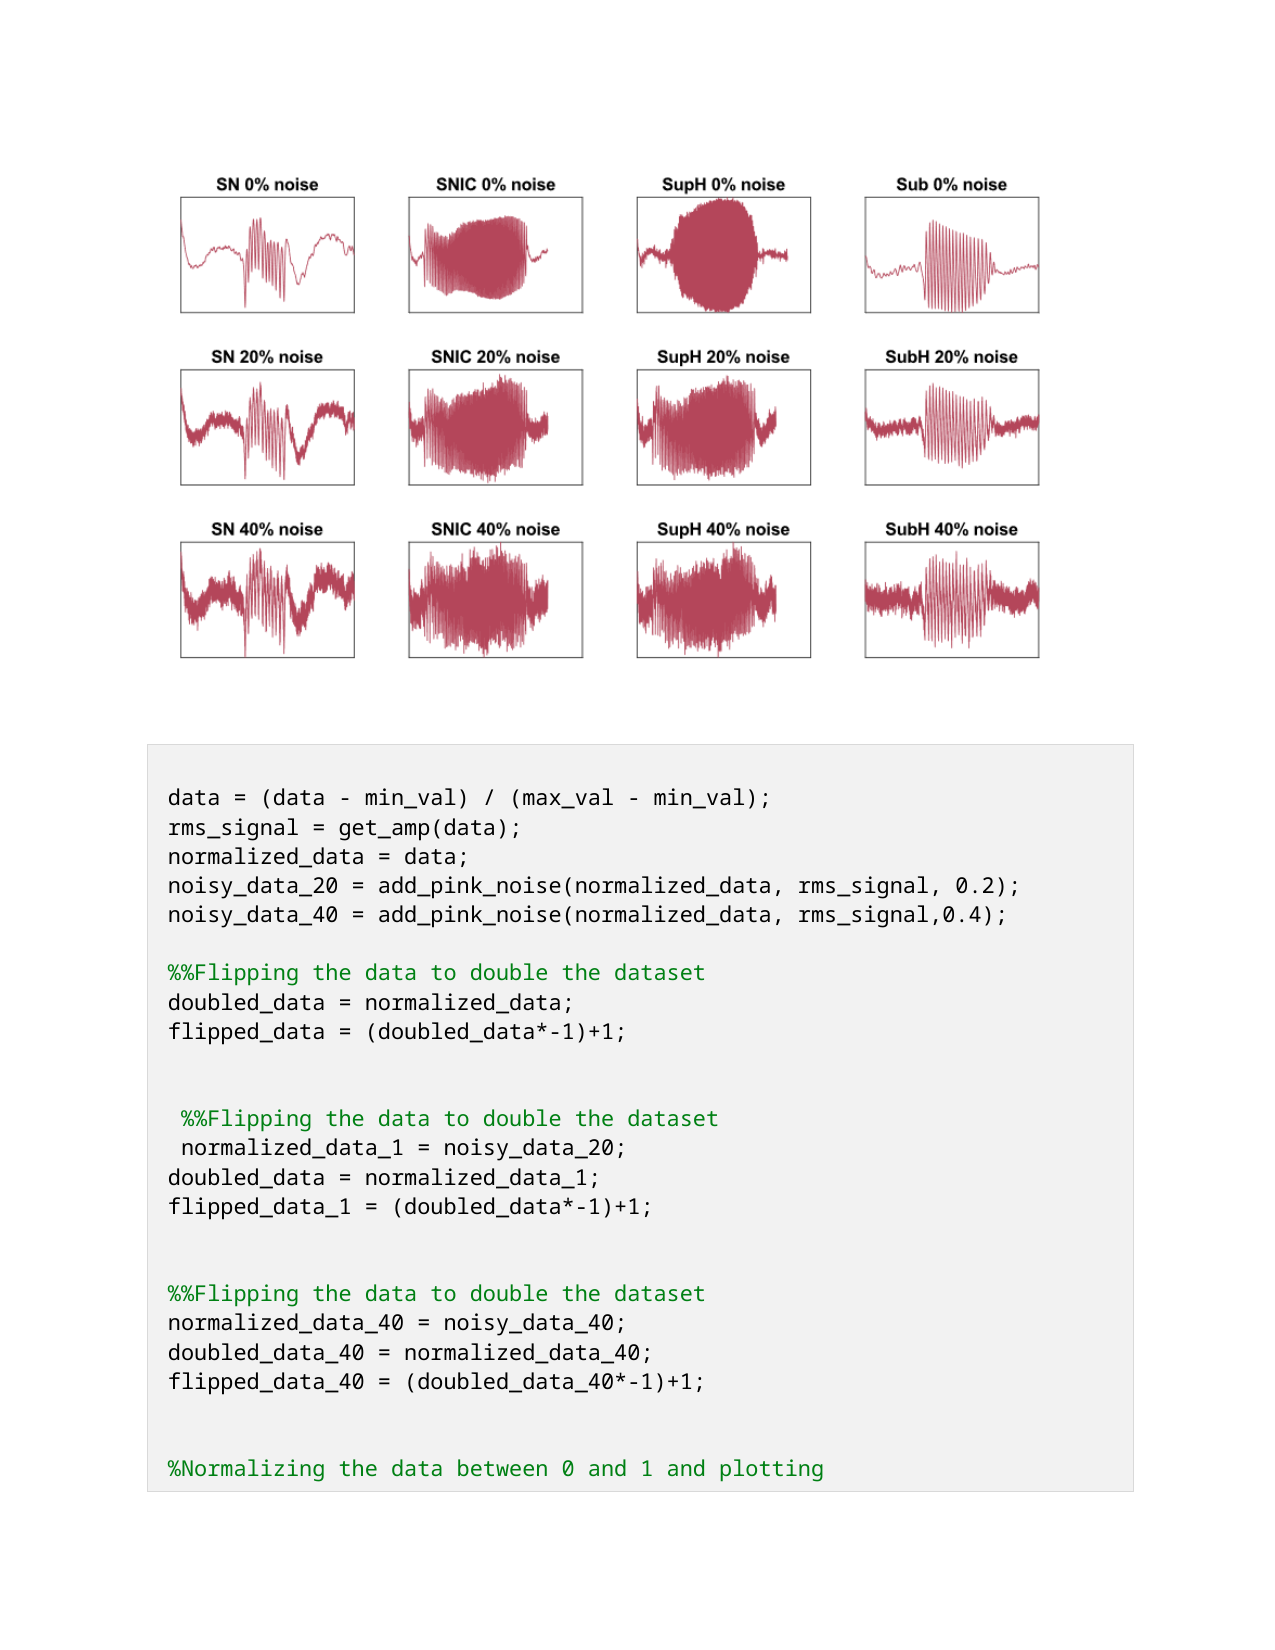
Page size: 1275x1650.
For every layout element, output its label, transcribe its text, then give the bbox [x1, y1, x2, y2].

text data = (data - min_val) / (max_val - min_val); [148, 773, 1133, 803]
text %%Flipping the data to double the dataset [148, 1269, 1133, 1298]
text doubled_data = normalized_data; [148, 978, 1133, 1007]
picture [150, 150, 1105, 719]
text %%Flipping the data to double the dataset [148, 1094, 1133, 1123]
text normalized_data = data; [148, 832, 1133, 861]
text flipped_data = (doubled_data*-1)+1; [148, 1007, 1133, 1036]
text normalized_data_1 = noisy_data_20; [148, 1123, 1133, 1153]
text doubled_data_40 = normalized_data_40; [148, 1328, 1133, 1357]
text rms_signal = get_amp(data); [148, 803, 1133, 832]
text %%Flipping the data to double the dataset [148, 948, 1133, 978]
text flipped_data_40 = (doubled_data_40*-1)+1; [148, 1357, 1133, 1386]
text %Normalizing the data between 0 and 1 and plotting [148, 1444, 1133, 1491]
text noisy_data_40 = add_pink_noise(normalized_data, rms_signal,0.4); [148, 890, 1133, 919]
text flipped_data_1 = (doubled_data*-1)+1; [148, 1182, 1133, 1211]
text normalized_data_40 = noisy_data_40; [148, 1298, 1133, 1328]
text noisy_data_20 = add_pink_noise(normalized_data, rms_signal, 0.2); [148, 861, 1133, 890]
text doubled_data = normalized_data_1; [148, 1153, 1133, 1182]
